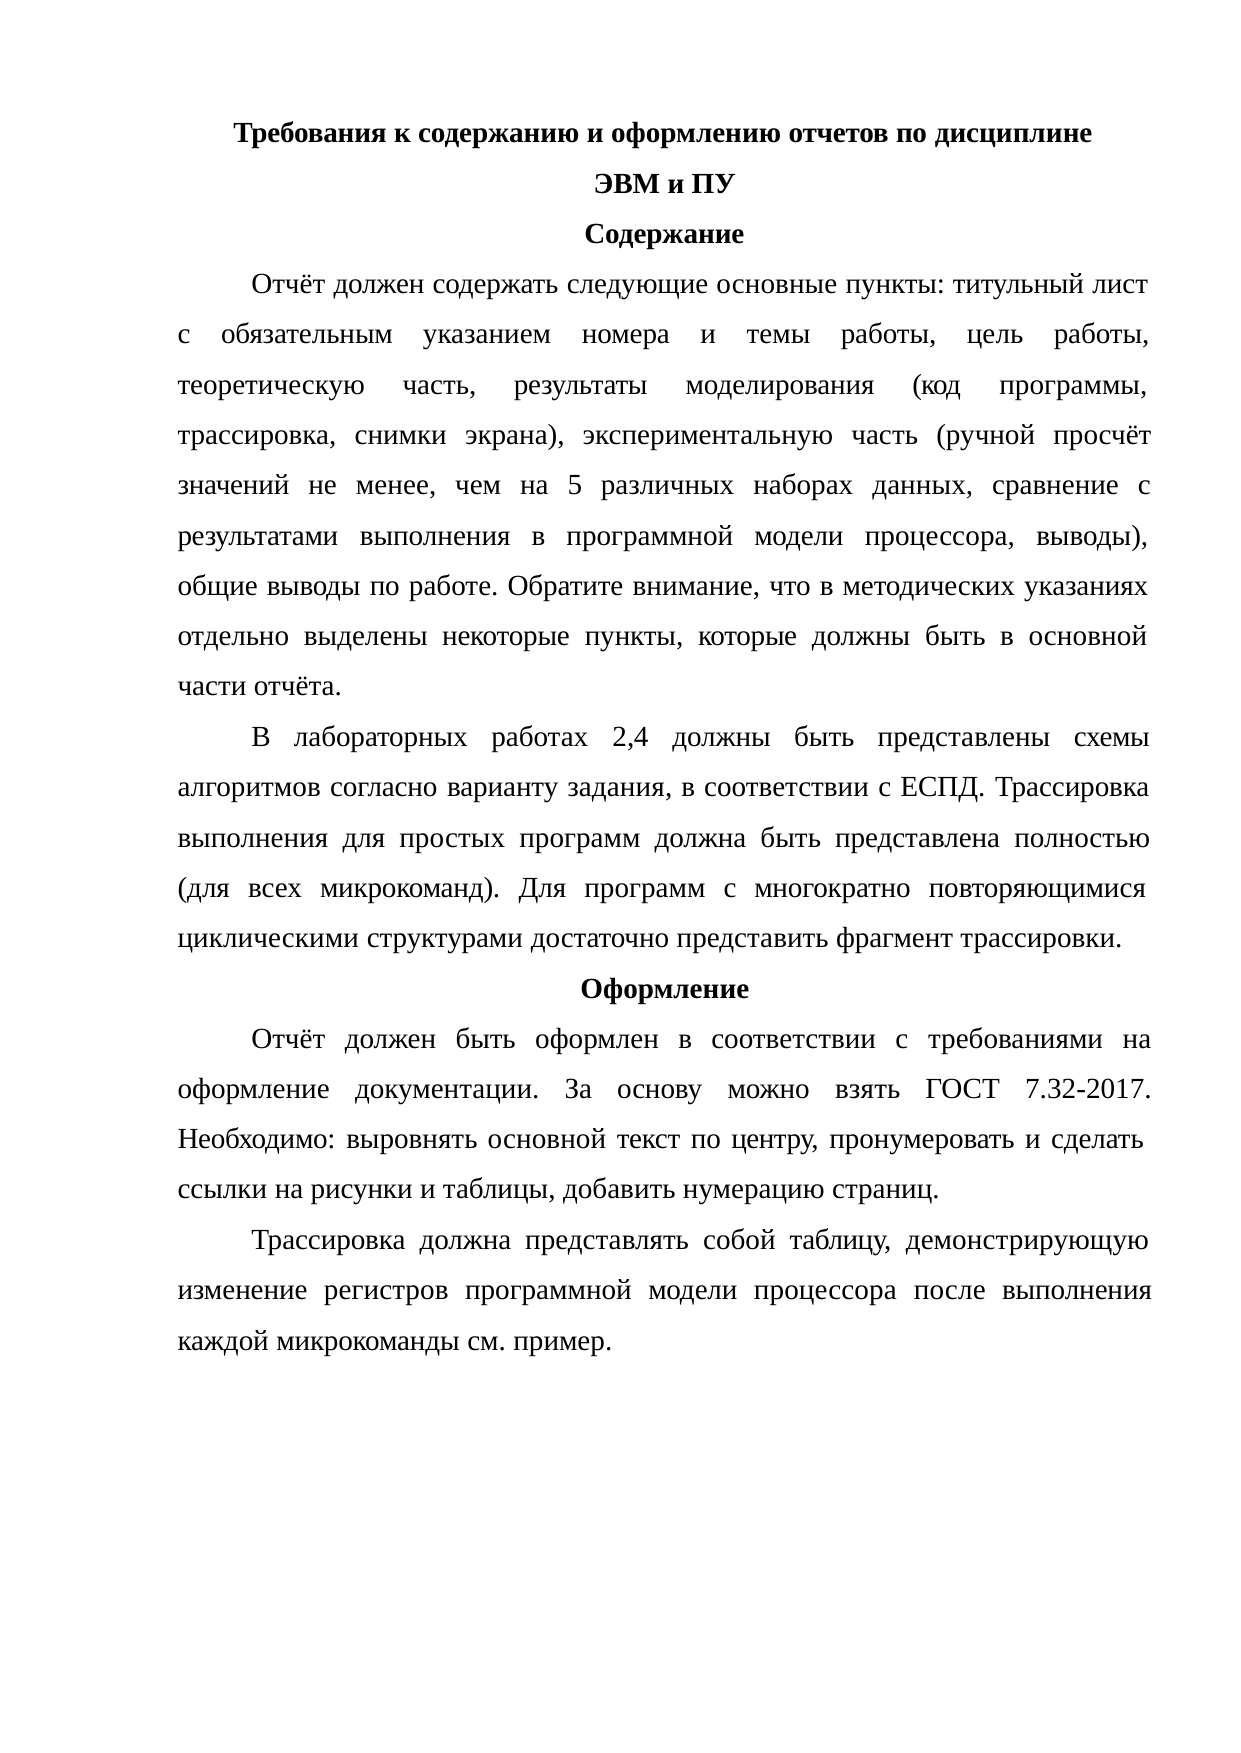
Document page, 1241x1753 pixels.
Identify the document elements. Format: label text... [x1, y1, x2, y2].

text ссылки на рисунки и таблицы, добавить нумерацию страниц. [177, 1173, 1177, 1206]
text трассировка, снимки экрана), экспериментальную часть (ручной просчёт [177, 418, 1177, 451]
text значений не менее, чем на 5 различных наборах данных, сравнение с [177, 469, 1177, 501]
text изменение регистров программной модели процессора после выполнения [177, 1274, 1177, 1306]
text Трассировка должна представлять собой таблицу, демонстрирующую [251, 1224, 1177, 1256]
text циклическими структурами достаточно представить фрагмент трассировки. [177, 922, 1177, 954]
text выполнения для простых программ должна быть представлена полностью [177, 821, 1177, 853]
text отдельно выделены некоторые пункты, которые должны быть в основной [177, 620, 1177, 652]
text алгоритмов согласно варианту задания, в соответствии с ЕСПД. Трассировка [177, 771, 1177, 803]
text с обязательным указанием номера и темы работы, цель работы, [177, 318, 1177, 350]
text В лабораторных работах 2,4 должны быть представлены схемы [251, 720, 1177, 753]
text части отчёта. [177, 670, 1177, 702]
text Отчёт должен содержать следующие основные пункты: титульный лист [251, 268, 1177, 300]
text Оформление [580, 972, 1177, 1005]
text теоретическую часть, результаты моделирования (код программы, [177, 368, 1177, 401]
text оформление документации. За основу можно взять ГОСТ 7.32-2017. [177, 1073, 1177, 1105]
text Содержание [584, 218, 771, 250]
text Необходимо: выровнять основной текст по центру, пронумеровать и сделать [177, 1123, 1177, 1155]
text результатами выполнения в программной модели процессора, выводы), [177, 519, 1177, 551]
text Отчёт должен быть оформлен в соответствии с требованиями на [251, 1022, 1177, 1055]
text ЭВМ и ПУ [593, 167, 1121, 200]
text общие выводы по работе. Обратите внимание, что в методических указаниях [177, 569, 1177, 602]
text (для всех микрокоманд). Для программ с многократно повторяющимися [177, 871, 1177, 904]
text Требования к содержанию и оформлению отчетов по дисциплине [233, 117, 1121, 149]
text каждой микрокоманды см. пример. [177, 1324, 1177, 1356]
